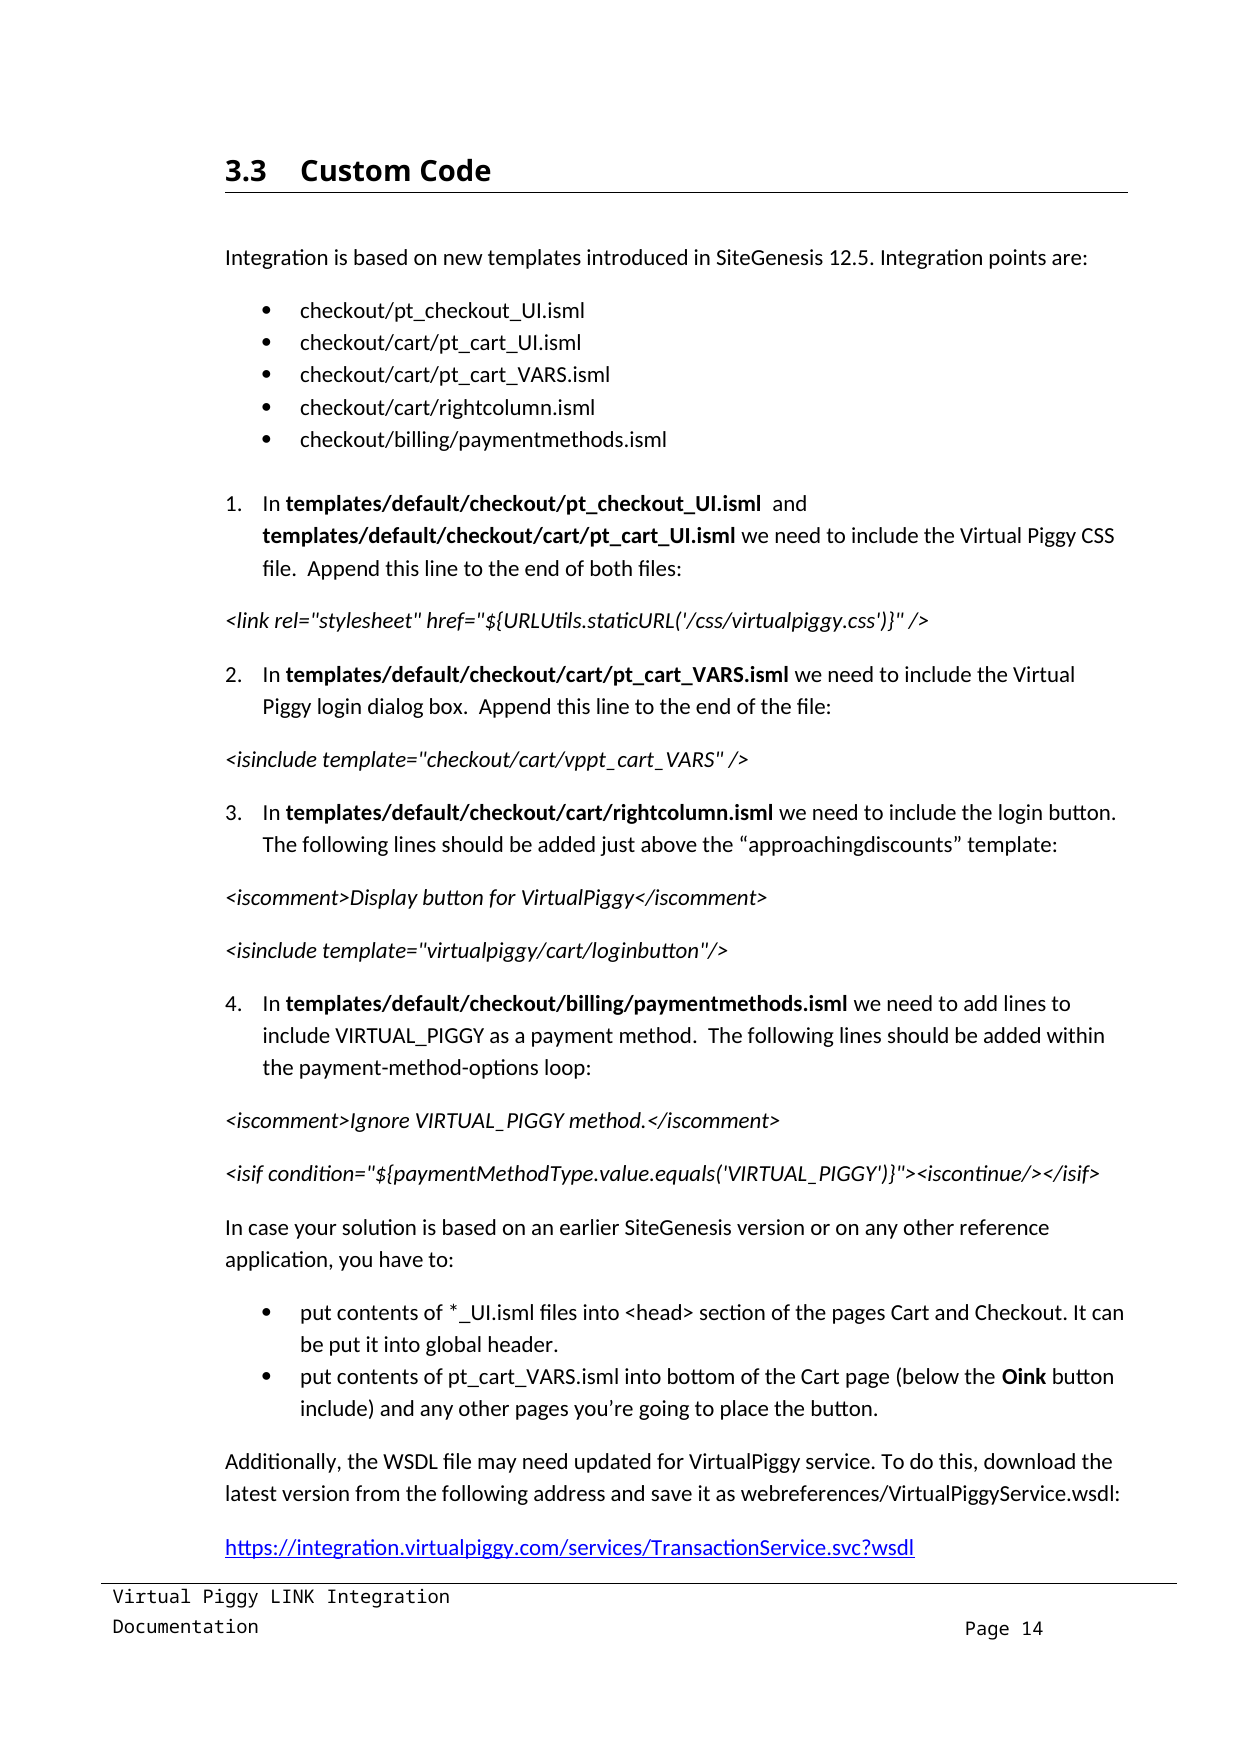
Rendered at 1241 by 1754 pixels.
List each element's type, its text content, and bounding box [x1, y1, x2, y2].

text https://integration.virtualpiggy.com/services/TransactionService.svc?wsdl [225, 1533, 1128, 1561]
list checkout/pt_checkout_UI.isml [262, 296, 1128, 324]
list In templates/default/checkout/cart/pt_cart_VARS.isml we need to include the Virtual Piggy login dialog box. Append this line to the end of the file: [225, 660, 1128, 720]
list checkout/cart/pt_cart_UI.isml [262, 328, 1128, 356]
list put contents of pt_cart_VARS.isml into bottom of the Cart page (below the Oink button include) and any other pages you’re going to place the button. [262, 1362, 1128, 1422]
subtitle Custom Code [225, 150, 1128, 192]
list checkout/cart/pt_cart_VARS.isml [262, 361, 1128, 388]
list In templates/default/checkout/billing/paymentmethods.isml we need to add lines to include VIRTUAL_PIGGY as a payment method. The following lines should be added within the payment-method-options loop: [225, 989, 1128, 1082]
list checkout/billing/paymentmethods.isml [262, 425, 1128, 453]
list checkout/cart/rightcolumn.isml [262, 393, 1128, 421]
text <iscomment>Display button for VirtualPiggy</iscomment> [225, 883, 1128, 911]
list put contents of *_UI.isml files into <head> section of the pages Cart and Checkout. It can be put it into global header. [262, 1298, 1128, 1358]
list In templates/default/checkout/pt_checkout_UI.isml and templates/default/checkout/cart/pt_cart_UI.isml we need to include the Virtual Piggy CSS file. Append this line to the end of both files: [225, 489, 1128, 582]
text <isinclude template="virtualpiggy/cart/loginbutton"/> [225, 936, 1128, 964]
text <isinclude template="checkout/cart/vppt_cart_VARS" /> [225, 745, 1128, 773]
text Additionally, the WSDL file may need updated for VirtualPiggy service. To do this, download the latest version from the following address and save it as webreferences/VirtualPiggyService.wsdl: [225, 1447, 1128, 1508]
text In case your solution is based on an earlier SiteGenesis version or on any other reference application, you have to: [225, 1213, 1128, 1273]
text Integration is based on new templates introduced in SiteGenesis 12.5. Integration points are: [225, 243, 1128, 271]
text <isif condition="${paymentMethodType.value.equals('VIRTUAL_PIGGY')}"><iscontinue/></isif> [225, 1159, 1128, 1188]
text <iscomment>Ignore VIRTUAL_PIGGY method.</iscomment> [225, 1107, 1128, 1134]
list In templates/default/checkout/cart/rightcolumn.isml we need to include the login button. The following lines should be added just above the “approachingdiscounts” template: [225, 798, 1128, 858]
text <link rel="stylesheet" href="${URLUtils.staticURL('/css/virtualpiggy.css')}" /> [225, 607, 1128, 635]
